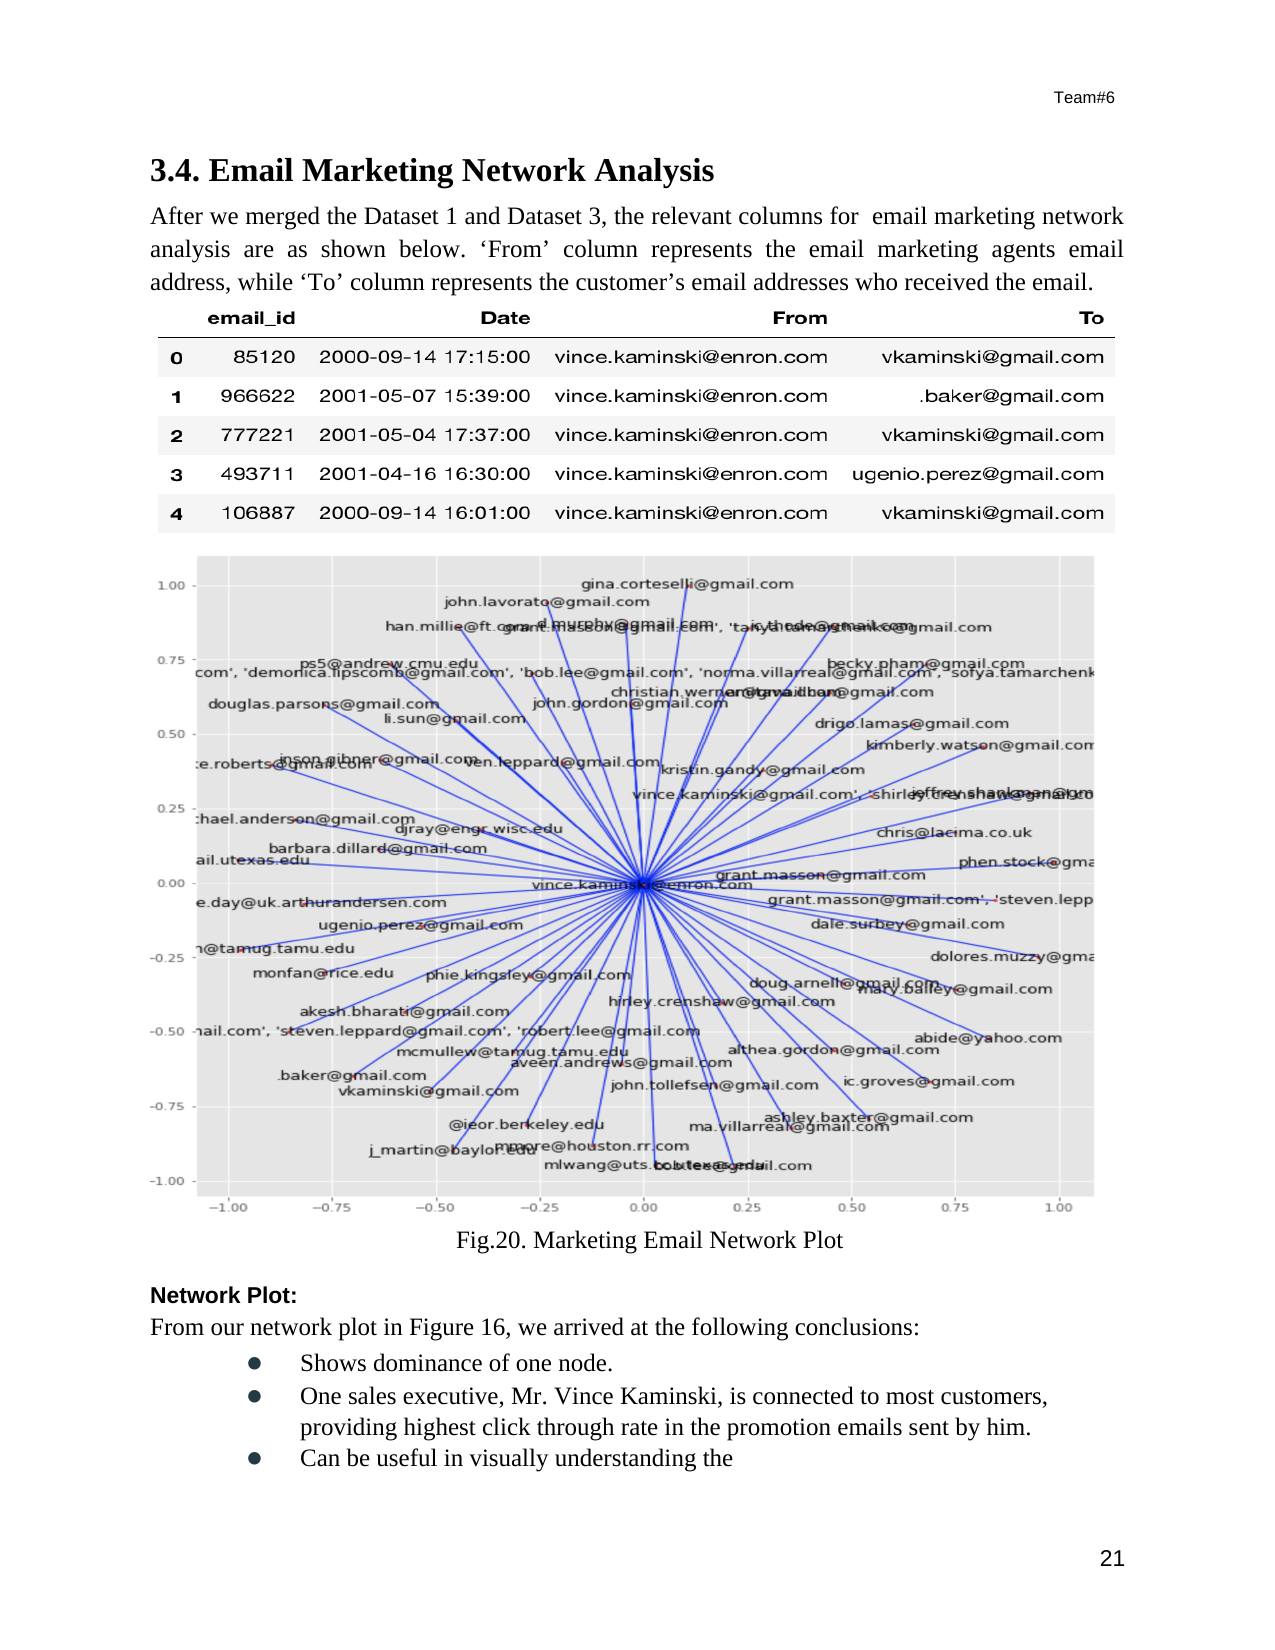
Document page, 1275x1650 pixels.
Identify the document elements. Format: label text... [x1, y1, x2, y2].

list Can be useful in visually understanding the [262, 1440, 1125, 1473]
picture [150, 546, 1125, 1221]
picture [150, 300, 1125, 543]
list Shows dominance of one node. [262, 1346, 1125, 1378]
text After we merged the Dataset 1 and Dataset 3, the relevant columns for email marketing network analysis are as shown below. ‘From’ column represents the email marketing agents email address, while ‘To’ column represents the customer’s email addresses who received the email. [150, 201, 1125, 296]
text Network Plot: [150, 1282, 1125, 1309]
list One sales executive, Mr. Vince Kaminski, is connected to most customers, providing highest click through rate in the promotion emails sent by him. [262, 1378, 1125, 1440]
subtitle 3.4. Email Marketing Network Analysis [150, 150, 1125, 188]
text From our network plot in Figure 16, we arrived at the following conclusions: [150, 1312, 1125, 1341]
text Fig.20. Marketing Email Network Plot [174, 1225, 1125, 1253]
